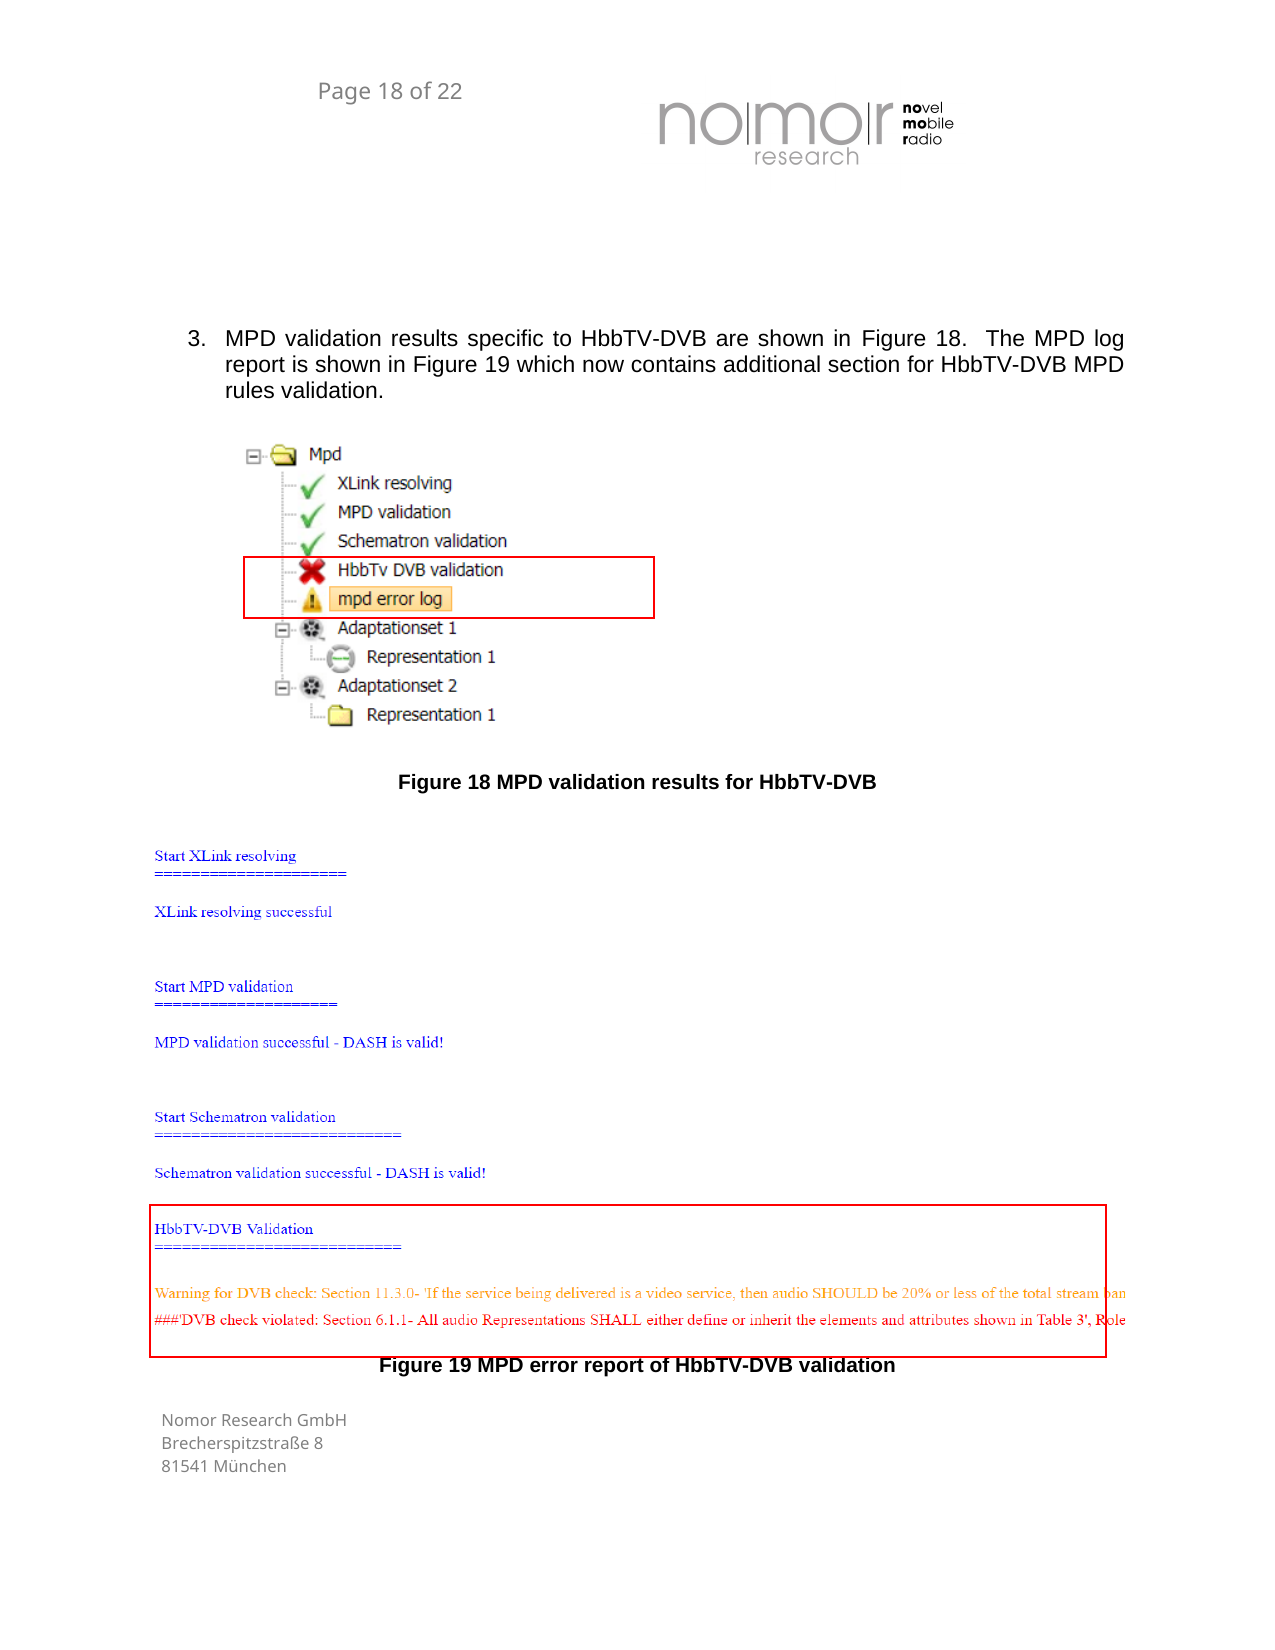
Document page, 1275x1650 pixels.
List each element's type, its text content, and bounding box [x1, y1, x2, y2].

picture [225, 430, 705, 770]
text Figure 18 MPD validation results for HbbTV-DVB [150, 769, 1125, 793]
text Figure 19 MPD error report of HbbTV-DVB validation [150, 1353, 1125, 1377]
picture [151, 1206, 1105, 1353]
picture [150, 846, 1125, 1353]
list MPD validation results specific to HbbTV-DVB are shown in Figure 18. The MPD log report is shown in Figure 19 which now contains additional section for HbbTV-DVB MPD rules validation. [187, 324, 1125, 403]
picture [641, 75, 966, 193]
